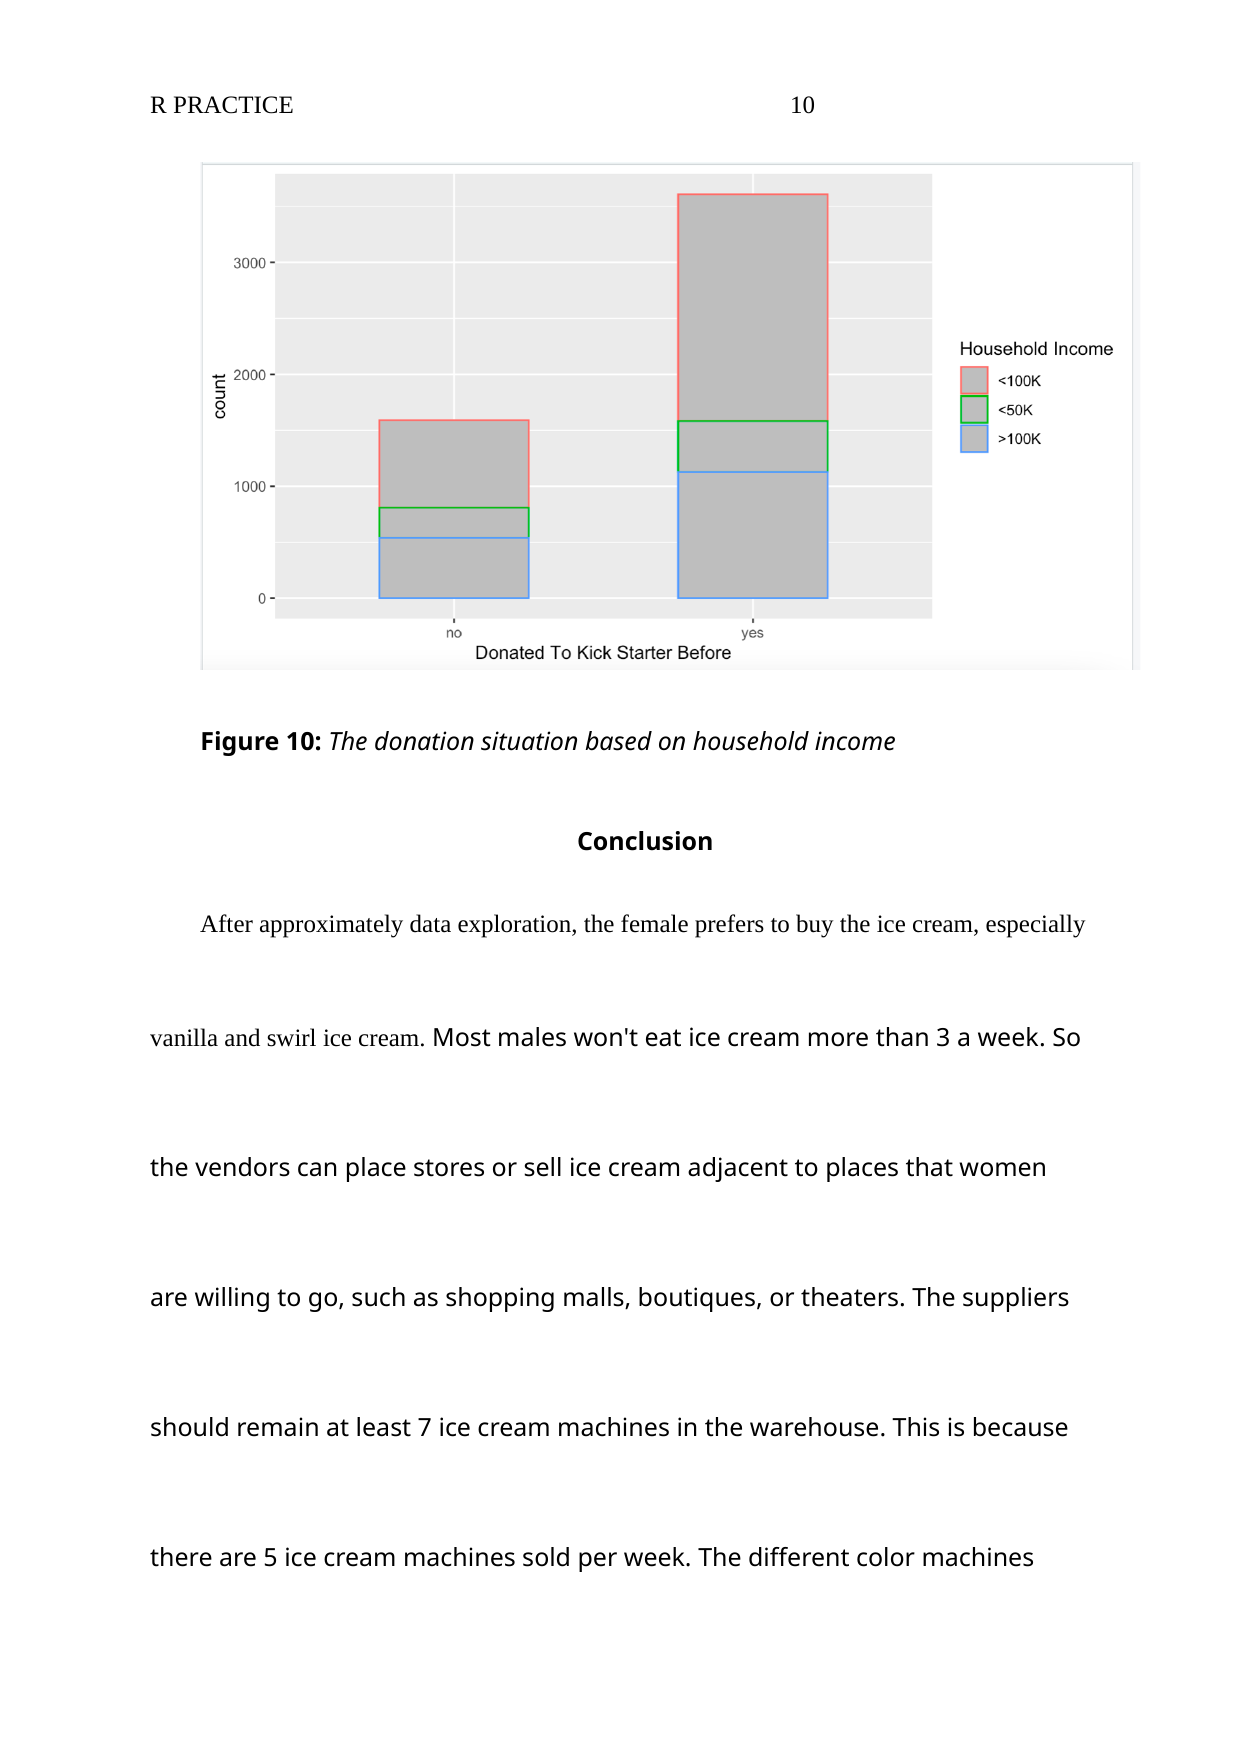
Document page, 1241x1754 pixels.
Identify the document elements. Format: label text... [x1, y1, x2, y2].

text Figure 10: The donation situation based on household income [150, 709, 1090, 774]
picture [200, 162, 1141, 670]
text Conclusion [150, 808, 1090, 873]
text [150, 907, 1090, 1589]
